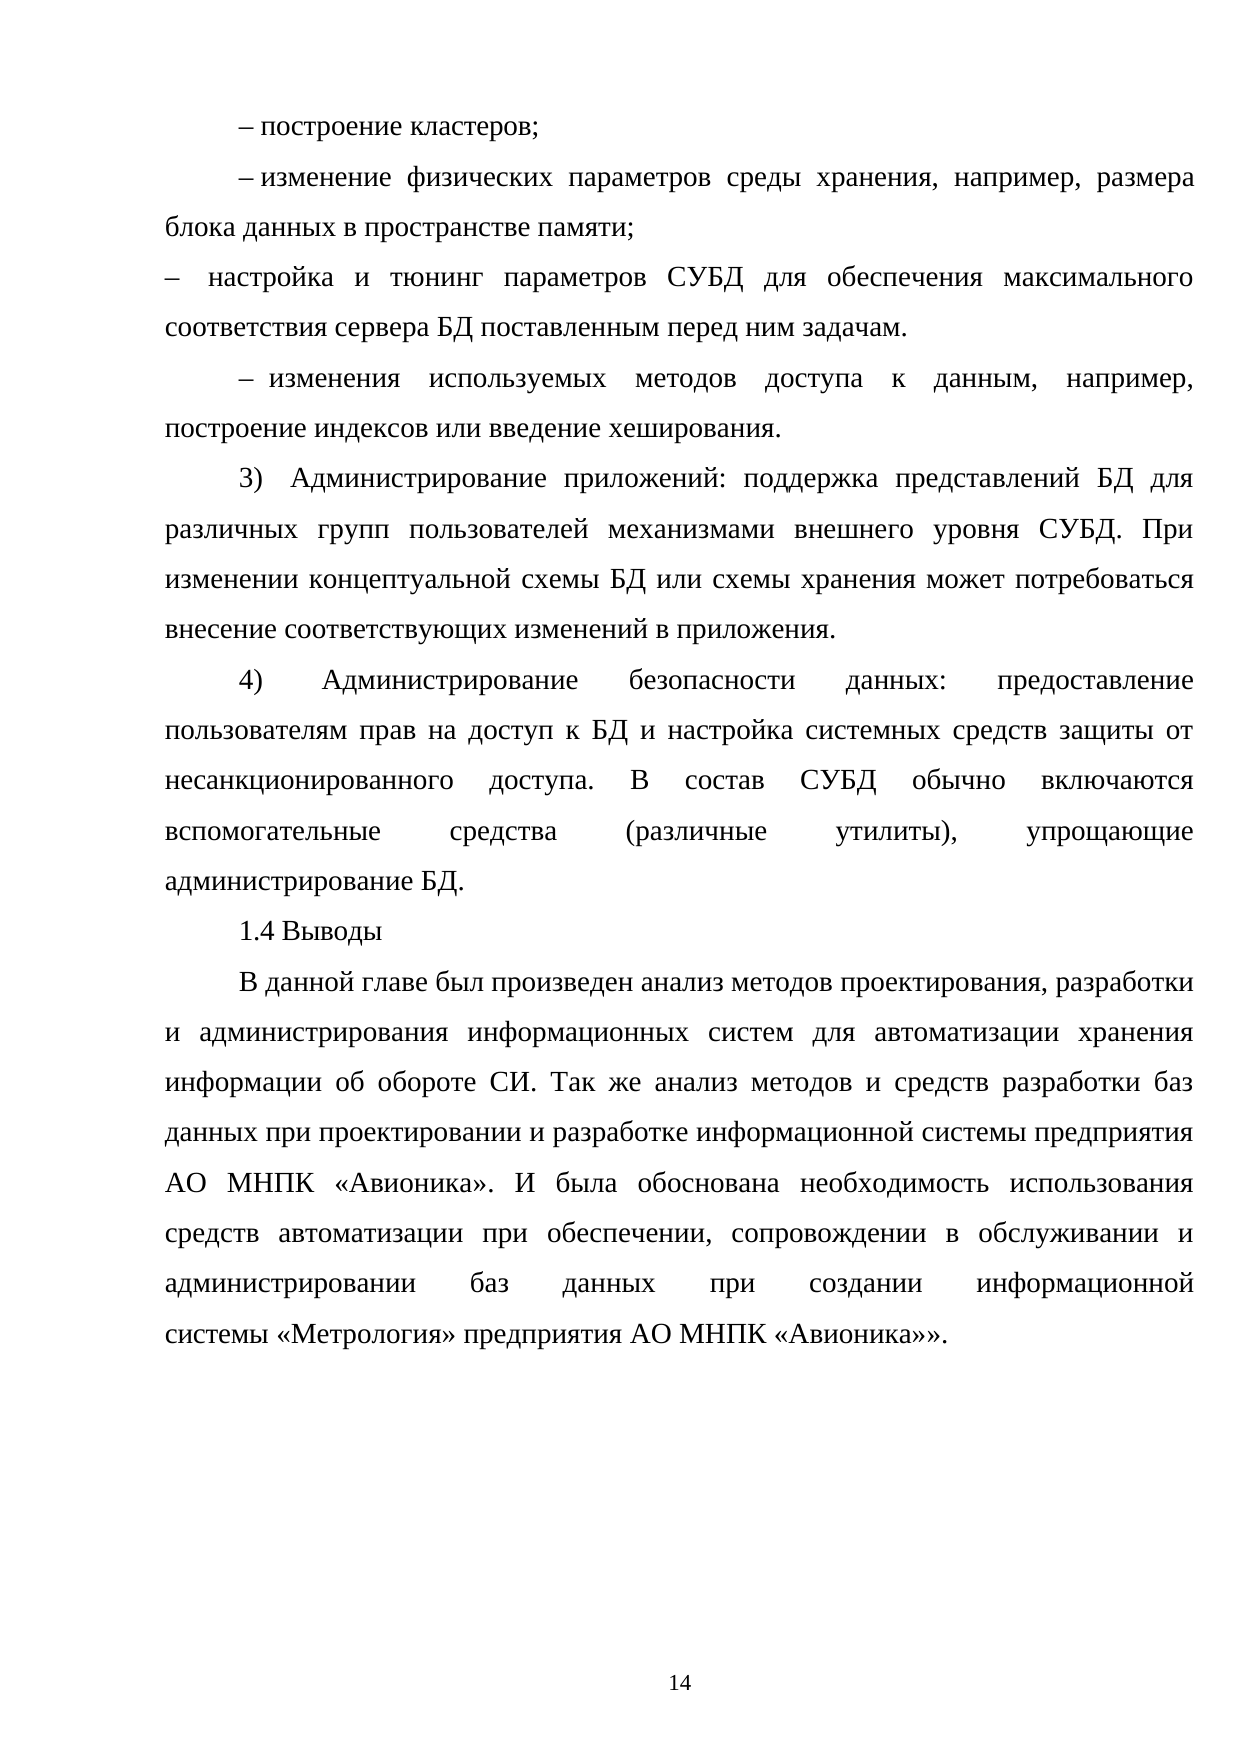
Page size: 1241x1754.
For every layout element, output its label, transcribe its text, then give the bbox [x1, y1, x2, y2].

text ‒ изменения используемых методов доступа к данным, например, построение индексов или введение хеширования. [164, 360, 1194, 444]
list Администрирование приложений: поддержка представлений БД для различных групп пользователей механизмами внешнего уровня СУБД. При изменении концептуальной схемы БД или схемы хранения может потребоваться внесение соответствующих изменений в приложения. [164, 461, 1194, 645]
subtitle 1.4 Выводы [164, 913, 1194, 947]
text ‒ изменение физических параметров среды хранения, например, размера блока данных в пространстве памяти; [164, 159, 1194, 242]
list Администрирование безопасности данных: предоставление пользователям прав на доступ к БД и настройка системных средств защиты от несанкционированного доступа. В состав СУБД обычно включаются вспомогательные средства (различные утилиты), упрощающие администрирование БД. [164, 662, 1194, 897]
text В данной главе был произведен анализ методов проектирования, разработки и администрирования информационных систем для автоматизации хранения информации об обороте СИ. Так же анализ методов и средств разработки баз данных при проектировании и разработке информационной системы предприятия АО МНПК «Авионика». И была обоснована необходимость использования средств автоматизации при обеспечении, сопровождении в обслуживании и администрировании баз данных при создании информационной системы «Метрология» предприятия АО МНПК «Авионика»». [164, 964, 1194, 1349]
text ‒ построение кластеров; [164, 108, 1194, 142]
text ‒ настройка и тюнинг параметров СУБД для обеспечения максимального соответствия сервера БД поставленным перед ним задачам. [164, 259, 1194, 343]
